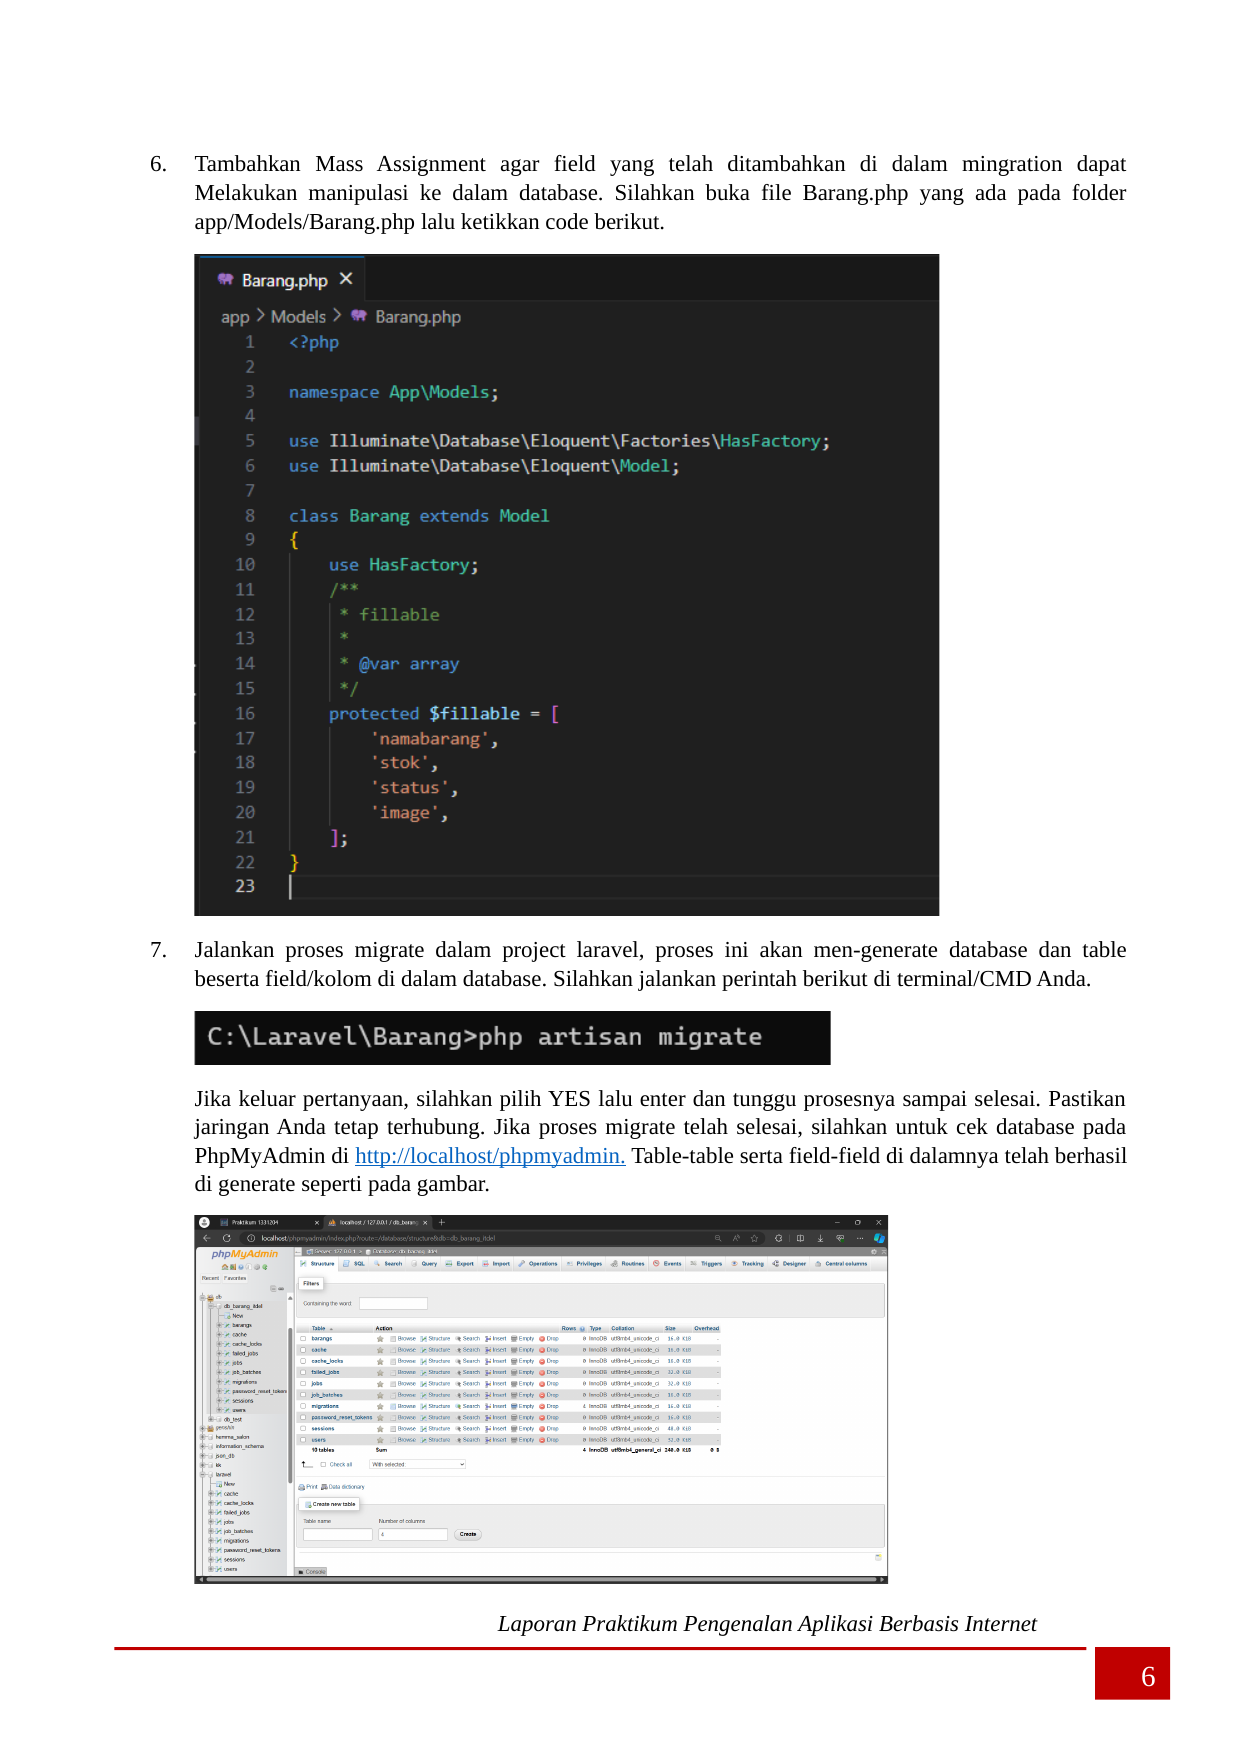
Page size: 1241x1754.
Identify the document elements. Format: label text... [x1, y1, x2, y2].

list Jalankan proses migrate dalam project laravel, proses ini akan men-generate database dan table beserta field/kolom di dalam database. Silahkan jalankan perintah berikut di terminal/CMD Anda. [150, 936, 1128, 991]
picture [194, 254, 940, 916]
text Jika keluar pertanyaan, silahkan pilih YES lalu enter dan tunggu prosesnya sampai selesai. Pastikan jaringan Anda tetap terhubung. Jika proses migrate telah selesai, silahkan untuk cek database pada PhpMyAdmin di http://localhost/phpmyadmin. Table-table serta field-field di dalamnya telah berhasil di generate seperti pada gambar. [194, 1085, 1128, 1197]
picture [194, 1011, 831, 1065]
picture [194, 1215, 889, 1584]
list Tambahkan Mass Assignment agar field yang telah ditambahkan di dalam mingration dapat Melakukan manipulasi ke dalam database. Silahkan buka file Barang.php yang ada pada folder app/Models/Barang.php lalu ketikkan code berikut. [150, 150, 1128, 234]
